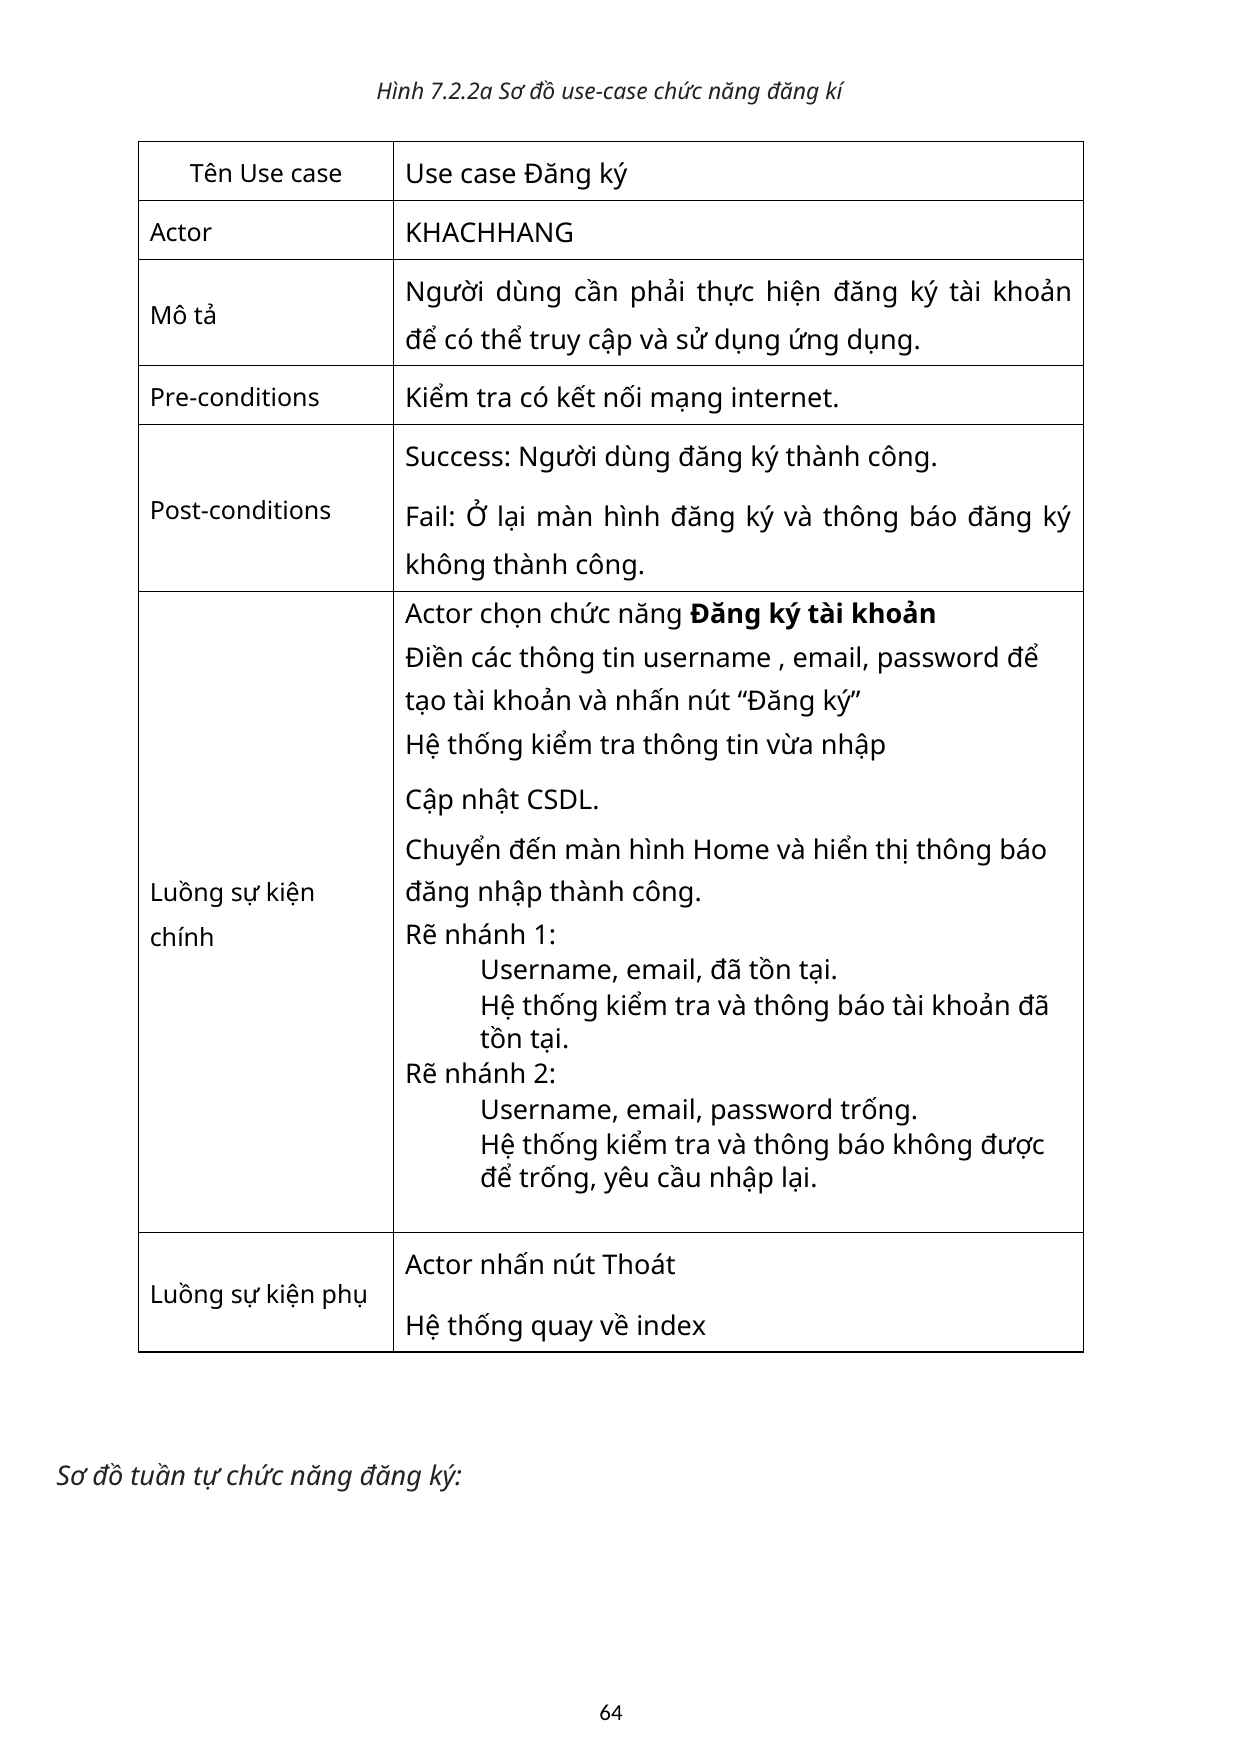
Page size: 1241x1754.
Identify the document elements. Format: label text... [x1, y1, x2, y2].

table_cell Actor nhấn nút Thoát Hệ thống quay về index [394, 1233, 1083, 1351]
table_cell Luồng sự kiện chính [139, 592, 393, 1232]
table_cell Kiểm tra có kết nối mạng internet. [394, 366, 1083, 424]
table_cell Mô tả [139, 260, 393, 365]
table_cell Post-conditions [139, 425, 393, 591]
text Sơ đồ tuần tự chức năng đăng ký: [56, 1456, 1165, 1493]
text Hình 7.2.2a Sơ đồ use-case chức năng đăng kí [56, 75, 1165, 106]
table_cell Actor chọn chức năng Đăng ký tài khoản Điền các thông tin username , email, password để tạo tài khoản và nhấn nút “Đăng ký” Hệ thống kiểm tra thông tin vừa nhập Cập nhật CSDL. Chuyển đến màn hình Home và hiển thị thông báo đăng nhập thành công. Rẽ nhánh 1: Username, email, đã tồn tại. Hệ thống kiểm tra và thông báo tài khoản đã tồn tại. Rẽ nhánh 2: Username, email, password trống. Hệ thống kiểm tra và thông báo không được để trống, yêu cầu nhập lại. [394, 592, 1083, 1232]
table_header Use case Đăng ký [394, 142, 1083, 200]
table_cell Success: Người dùng đăng ký thành công. Fail: Ở lại màn hình đăng ký và thông báo đăng ký không thành công. [394, 425, 1083, 591]
table_cell KHACHHANG [394, 201, 1083, 259]
table_header Tên Use case [139, 142, 393, 200]
table_cell Người dùng cần phải thực hiện đăng ký tài khoản để có thể truy cập và sử dụng ứng dụng. [394, 260, 1083, 365]
table_cell Actor [139, 201, 393, 259]
table_cell Pre-conditions [139, 366, 393, 424]
table_cell Luồng sự kiện phụ [139, 1233, 393, 1351]
